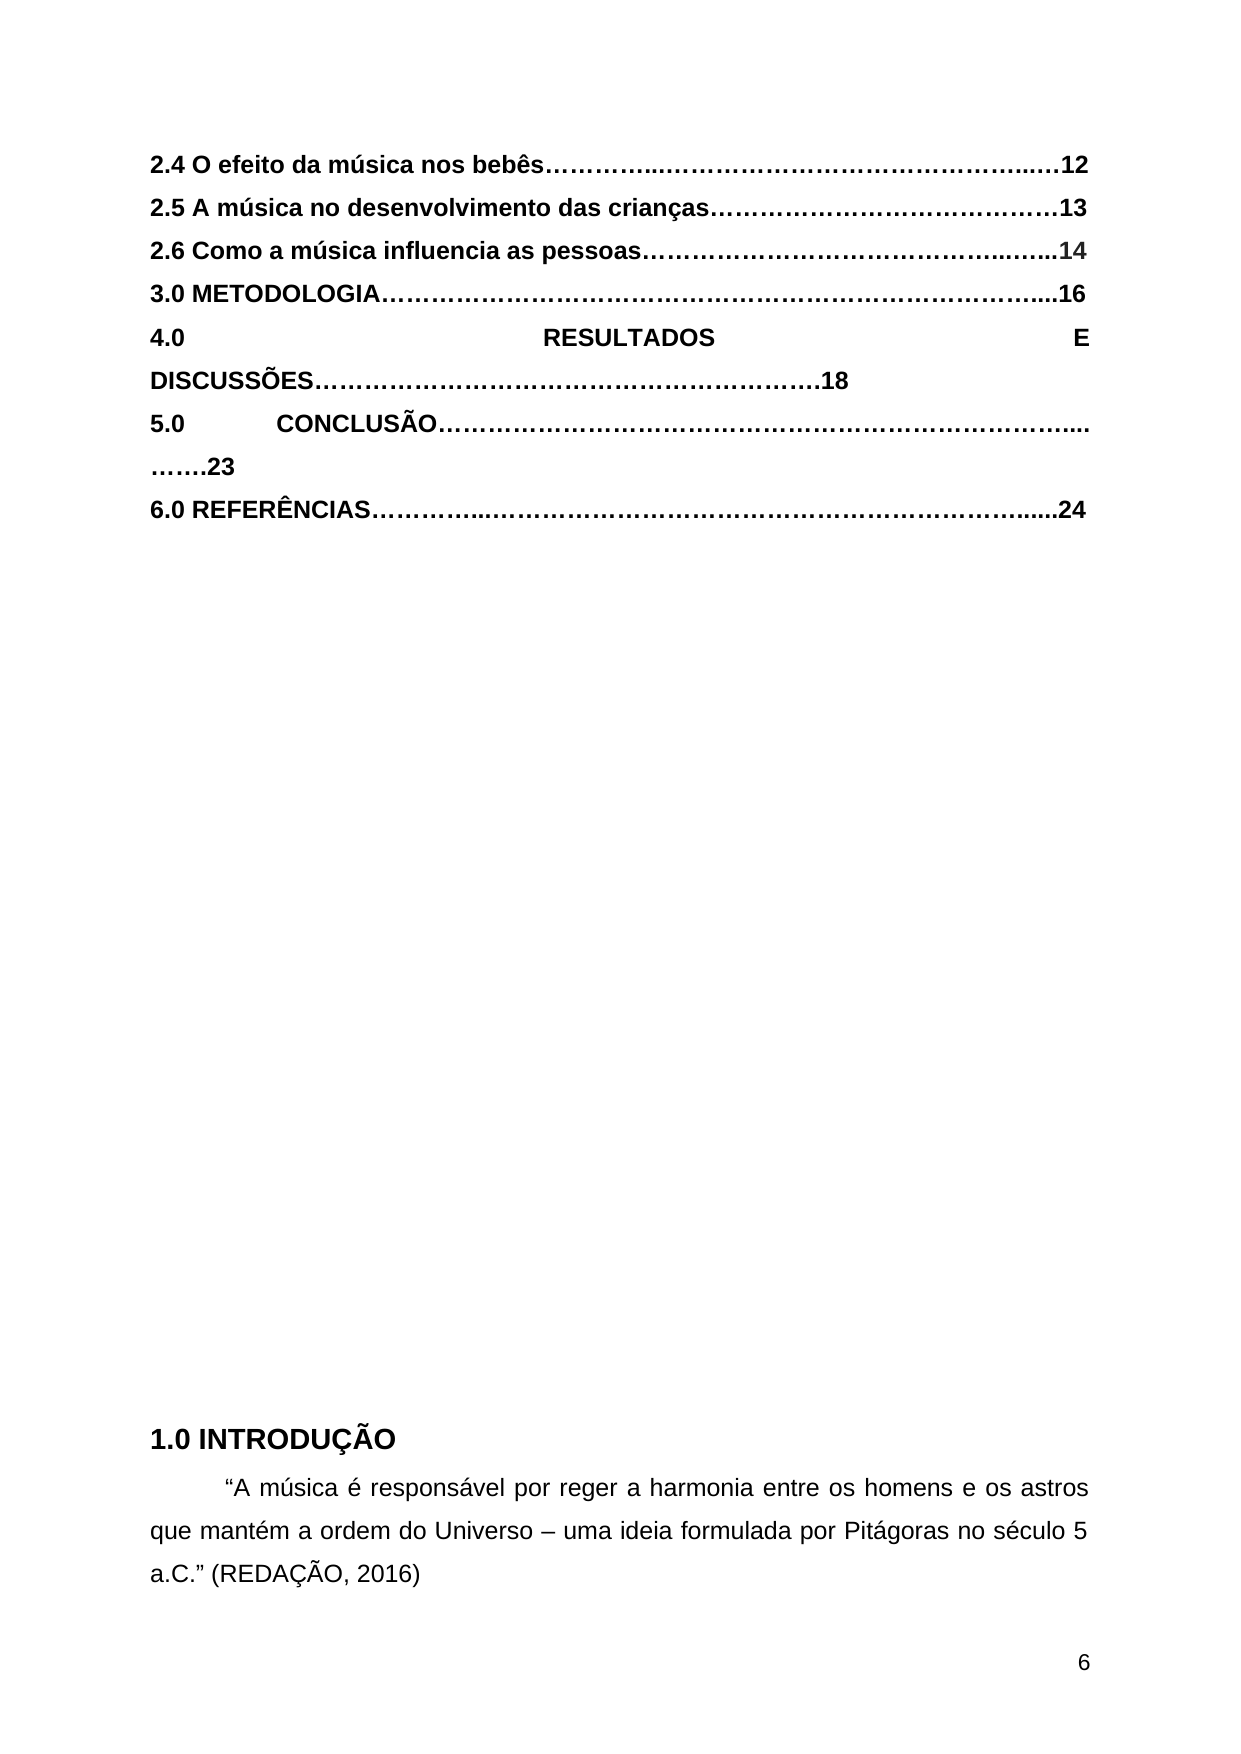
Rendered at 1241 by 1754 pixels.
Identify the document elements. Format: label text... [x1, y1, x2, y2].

text 1.0 INTRODUÇÃO [150, 1422, 1090, 1456]
text 6.0 REFERÊNCIAS…………...………………………………………………………......24 [150, 495, 1090, 524]
text 3.0 METODOLOGIA……………………………………………………………………....16 [150, 279, 1090, 308]
text 4.0 RESULTADOS E DISCUSSÕES…………………………………………………….18 [150, 322, 1090, 394]
text “A música é responsável por reger a harmonia entre os homens e os astros que mantém a ordem do Universo – uma ideia formulada por Pitágoras no século 5 a.C.” (REDAÇÃO, 2016) [150, 1472, 1090, 1587]
text 5.0 CONCLUSÃO…………………………………………………………………....…….23 [150, 409, 1090, 481]
